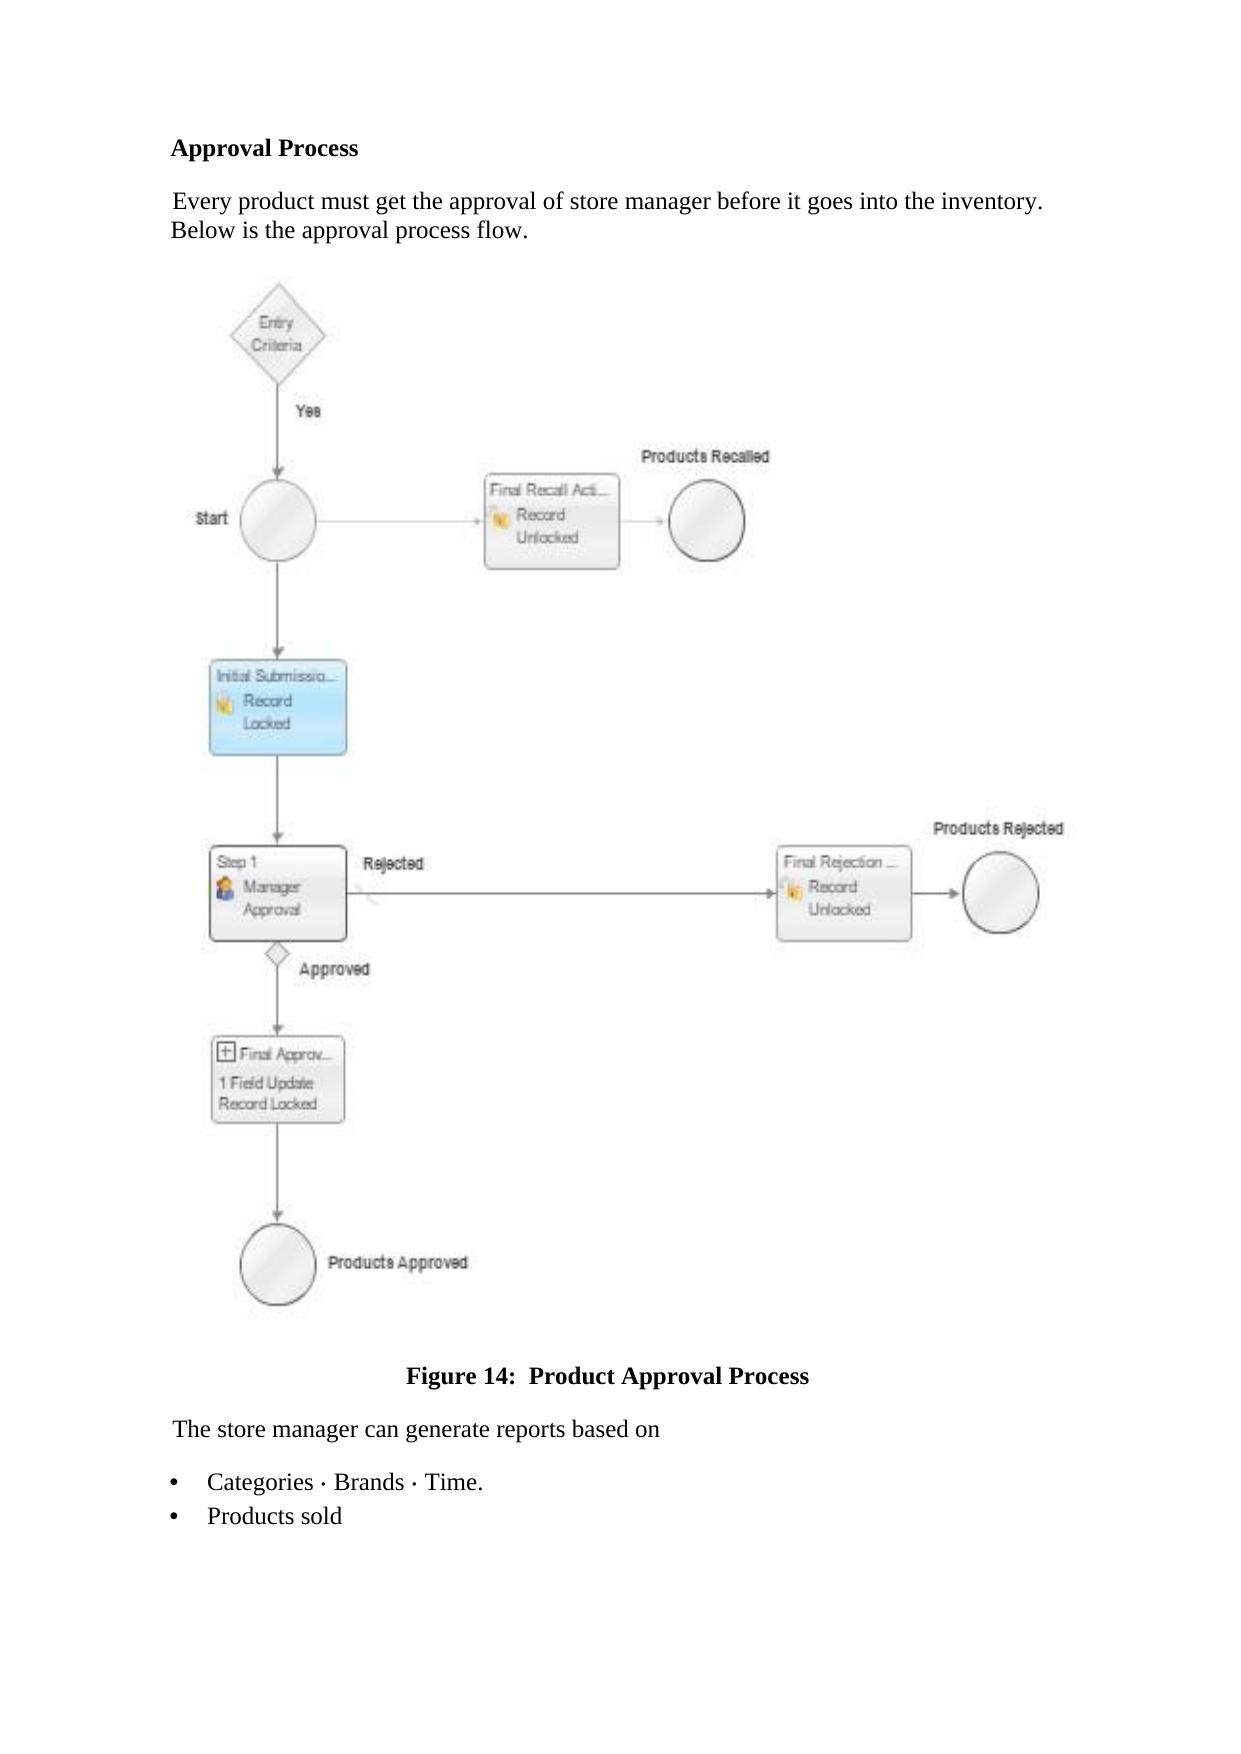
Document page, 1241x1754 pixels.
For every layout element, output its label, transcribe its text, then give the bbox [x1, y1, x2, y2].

subtitle Approval Process [170, 133, 1145, 162]
list Categories  Brands  Time. [169, 1467, 1044, 1497]
list Products sold [169, 1501, 1044, 1529]
text The store manager can generate reports based on [170, 1414, 1044, 1443]
picture [171, 244, 1157, 1356]
subtitle Figure 14: Product Approval Process [144, 1361, 1070, 1389]
text Every product must get the approval of store manager before it goes into the inventory. Below is the approval process flow. [170, 186, 1044, 243]
